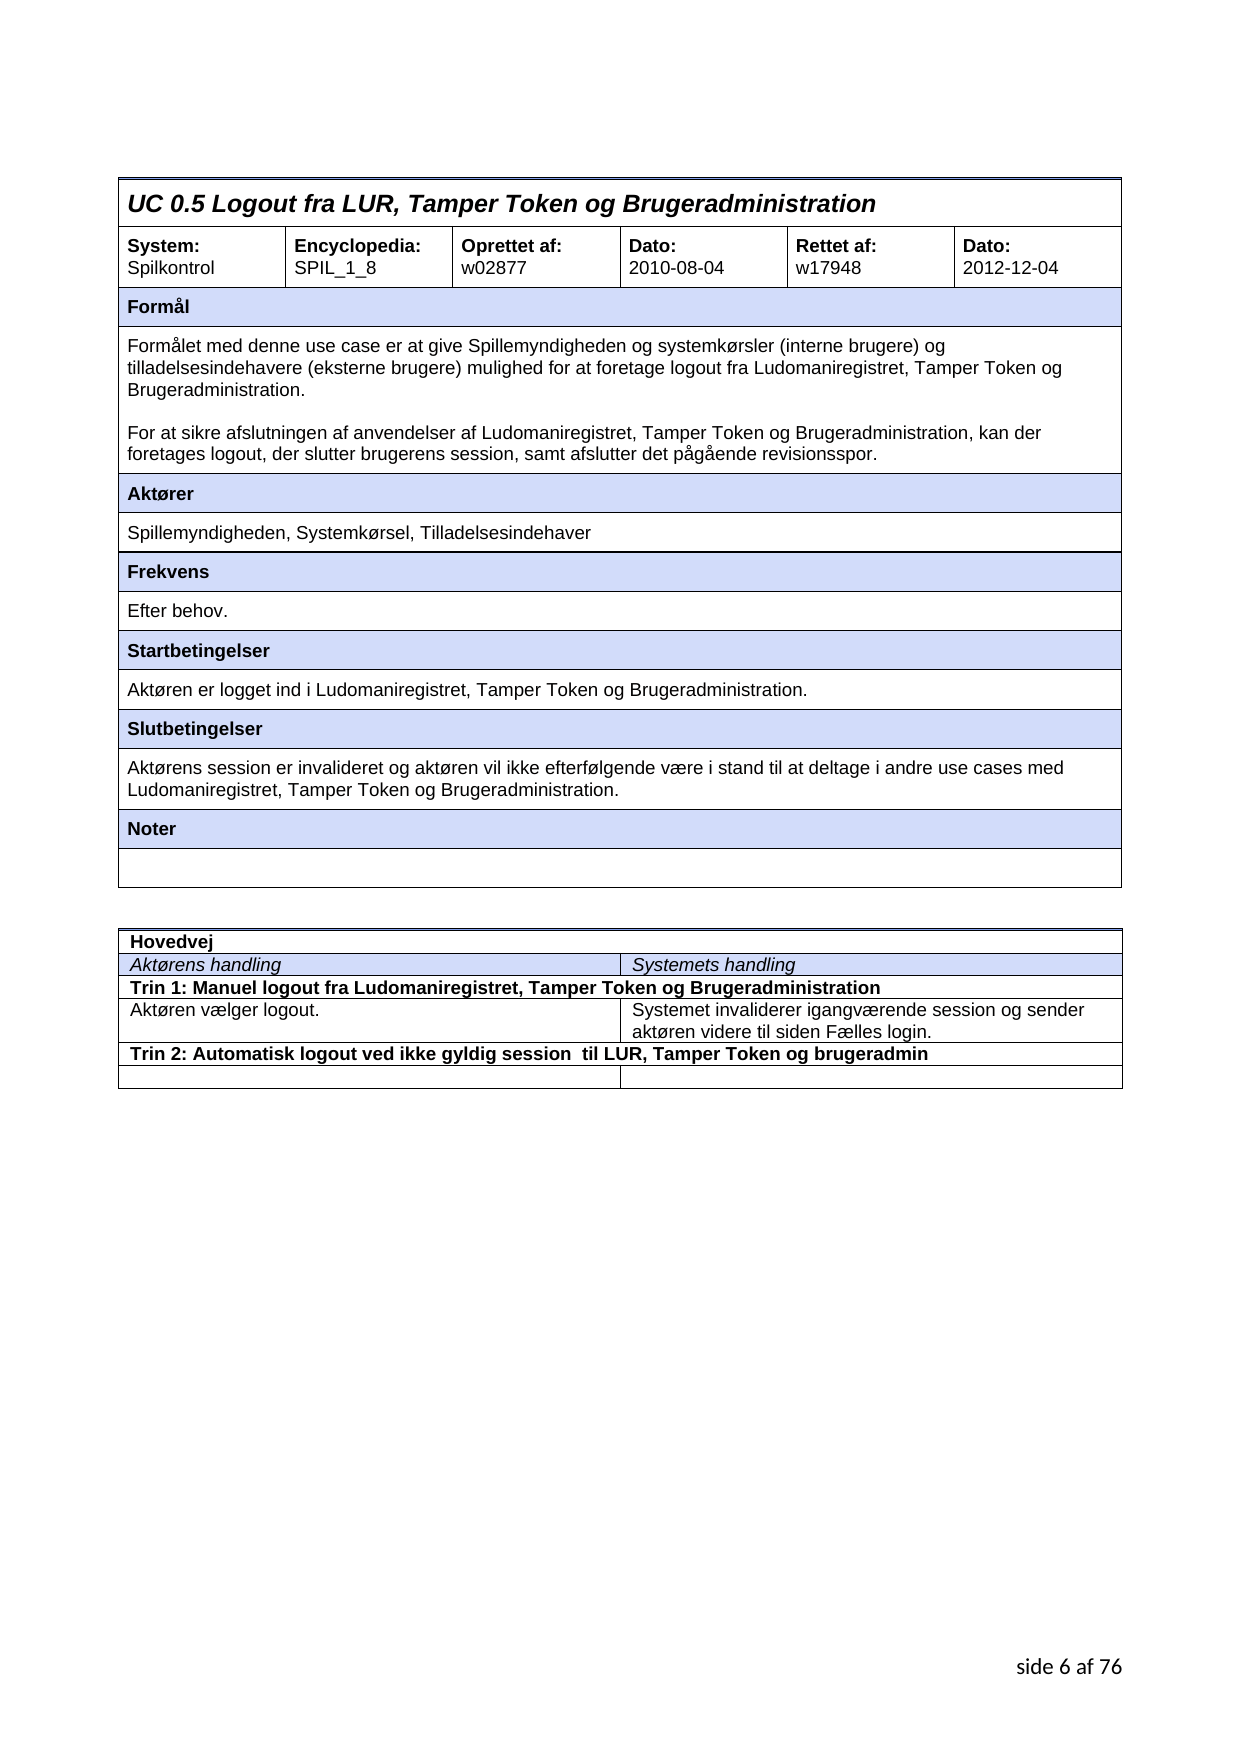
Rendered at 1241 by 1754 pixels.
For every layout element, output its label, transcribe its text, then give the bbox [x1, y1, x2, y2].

table_cell Dato: 2010-08-04 [621, 227, 787, 287]
table_cell Aktøren er logget ind i Ludomaniregistret, Tamper Token og Brugeradministration. [119, 670, 1121, 708]
table_cell UC 0.5 Logout fra LUR, Tamper Token og Brugeradministration [119, 180, 1121, 226]
table_cell System: Spilkontrol [119, 227, 285, 287]
table_cell Aktøren vælger logout. [119, 999, 620, 1042]
table_cell Spillemyndigheden, Systemkørsel, Tilladelsesindehaver [119, 513, 1121, 551]
table_cell Aktørens handling [119, 954, 620, 975]
table_cell [119, 1066, 620, 1087]
table_cell Rettet af: w17948 [788, 227, 954, 287]
table_cell Systemets handling [621, 954, 1122, 975]
table_cell Slutbetingelser [119, 710, 1121, 748]
table_cell Trin 1: Manuel logout fra Ludomaniregistret, Tamper Token og Brugeradministration [119, 976, 1122, 998]
table_cell Aktører [119, 474, 1121, 512]
table_cell Oprettet af: w02877 [453, 227, 620, 287]
table_cell [621, 1066, 1122, 1087]
table_cell Noter [119, 810, 1121, 848]
table_cell Systemet invaliderer igangværende session og sender aktøren videre til siden Fælles login. [621, 999, 1122, 1042]
table_cell Encyclopedia: SPIL_1_8 [286, 227, 452, 287]
table_cell Efter behov. [119, 592, 1121, 630]
table_cell Formål [119, 288, 1121, 326]
table_cell Formålet med denne use case er at give Spillemyndigheden og systemkørsler (interne brugere) og tilladelsesindehavere (eksterne brugere) mulighed for at foretage logout fra Ludomaniregistret, Tamper Token og Brugeradministration. For at sikre afslutningen af anvendelser af Ludomaniregistret, Tamper Token og Brugeradministration, kan der foretages logout, der slutter brugerens session, samt afslutter det pågående revisionsspor. [119, 327, 1121, 473]
table_cell Trin 2: Automatisk logout ved ikke gyldig session til LUR, Tamper Token og brugeradmin [119, 1043, 1122, 1065]
table_cell [119, 849, 1121, 887]
table_cell Dato: 2012-12-04 [955, 227, 1121, 287]
table_cell Startbetingelser [119, 631, 1121, 669]
table_cell Frekvens [119, 553, 1121, 591]
table_cell Hovedvej [119, 931, 1122, 953]
table_cell Aktørens session er invalideret og aktøren vil ikke efterfølgende være i stand til at deltage i andre use cases med Ludomaniregistret, Tamper Token og Brugeradministration. [119, 749, 1121, 809]
